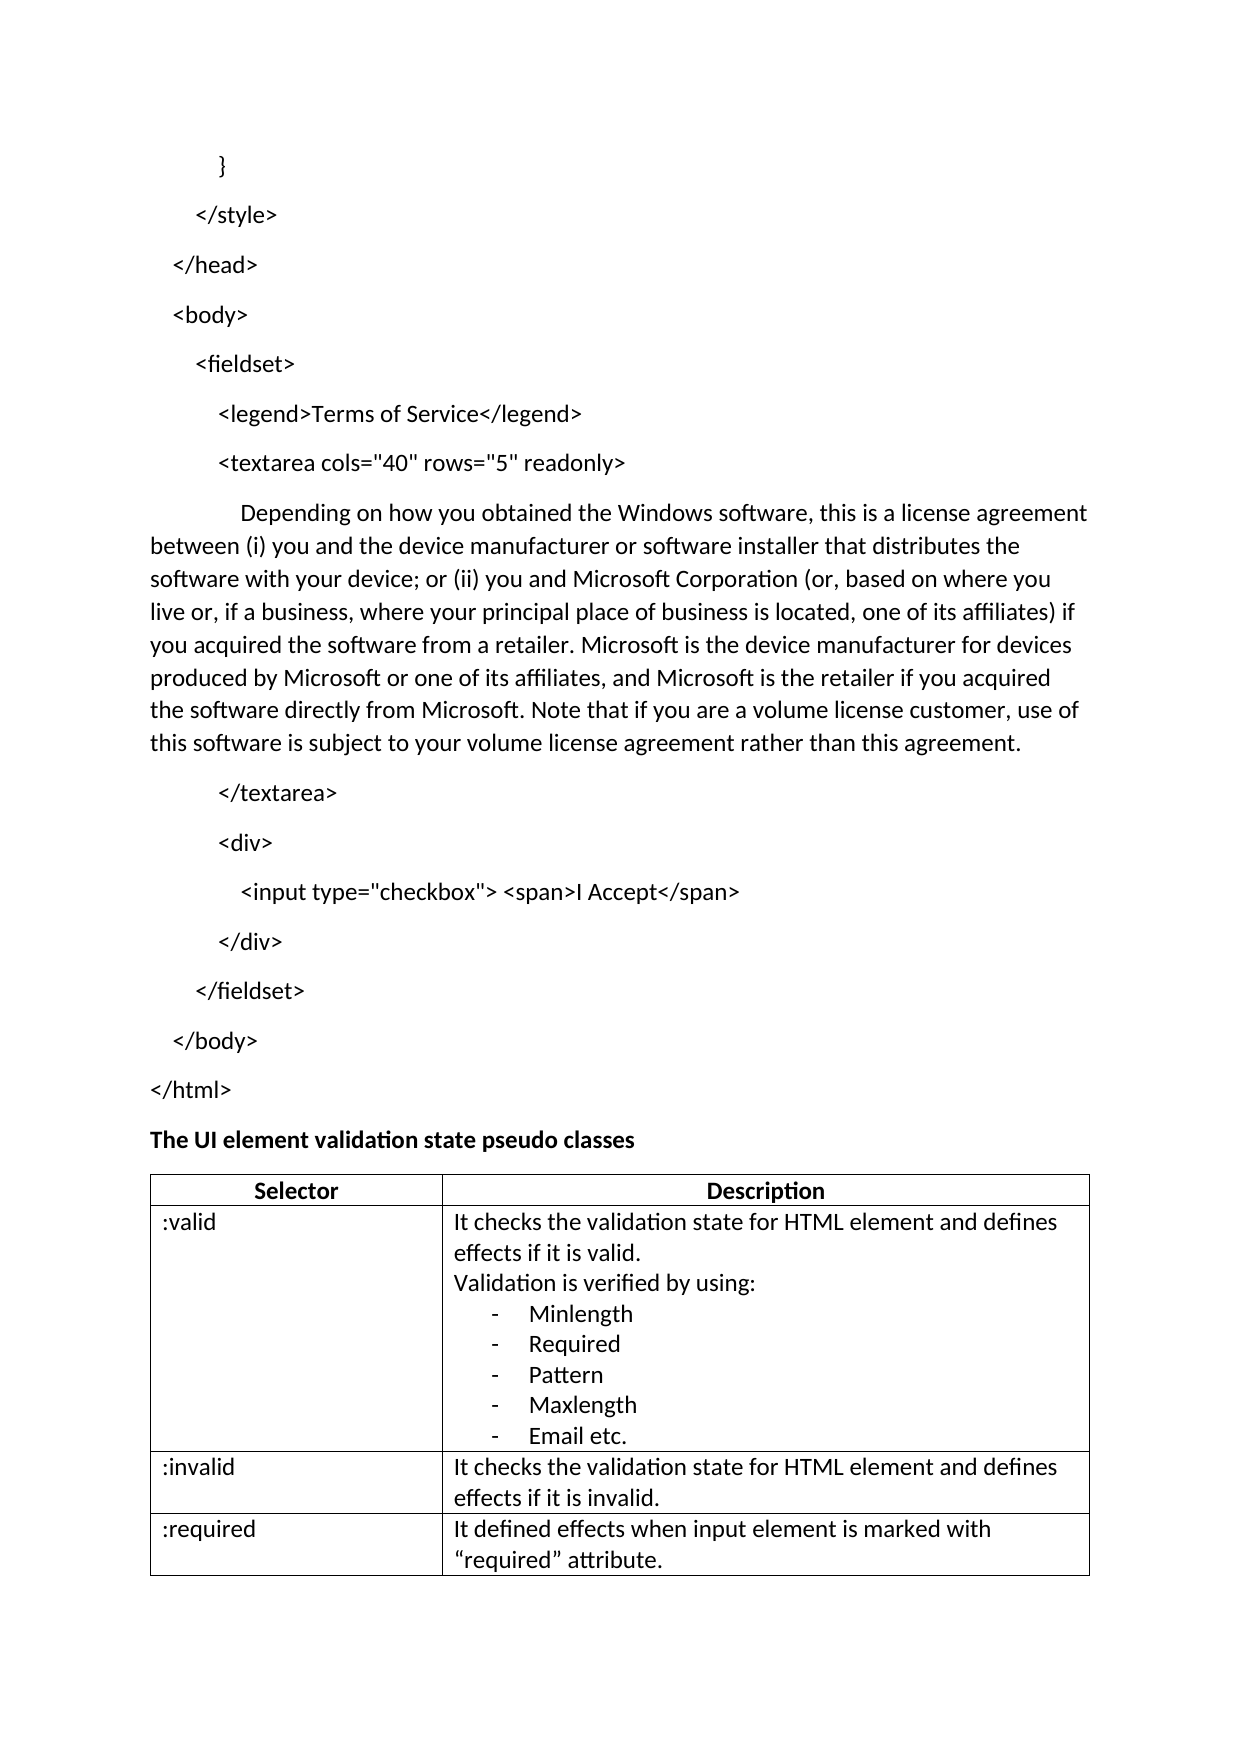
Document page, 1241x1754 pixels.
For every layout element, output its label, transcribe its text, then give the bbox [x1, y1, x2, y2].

text <div> [150, 827, 1090, 857]
text <fieldset> [150, 348, 1090, 379]
table_cell It checks the validation state for HTML element and defines effects if it is invalid. [443, 1452, 1089, 1513]
text </html> [150, 1074, 1090, 1105]
text </body> [150, 1025, 1090, 1056]
table_cell :valid [151, 1206, 442, 1451]
table_header Description [443, 1175, 1089, 1205]
table_cell It defined effects when input element is marked with “required” attribute. [443, 1514, 1089, 1575]
text <body> [150, 299, 1090, 329]
table_cell :invalid [151, 1452, 442, 1513]
text </fieldset> [150, 975, 1090, 1006]
text } [150, 150, 1090, 181]
table_cell :required [151, 1514, 442, 1575]
text The UI element validation state pseudo classes [150, 1124, 1090, 1155]
text </head> [150, 249, 1090, 280]
table_cell It checks the validation state for HTML element and defines effects if it is valid. Validation is verified by using: Minlength Required Pattern Maxlength Email etc. [443, 1206, 1089, 1451]
text <legend>Terms of Service</legend> [150, 398, 1090, 428]
text </style> [150, 199, 1090, 230]
text <input type="checkbox"> <span>I Accept</span> [150, 876, 1090, 907]
text </div> [150, 926, 1090, 956]
table_header Selector [151, 1175, 442, 1205]
text Depending on how you obtained the Windows software, this is a license agreement between (i) you and the device manufacturer or software installer that distributes the software with your device; or (ii) you and Microsoft Corporation (or, based on where you live or, if a business, where your principal place of business is located, one of its affiliates) if you acquired the software from a retailer. Microsoft is the device manufacturer for devices produced by Microsoft or one of its affiliates, and Microsoft is the retailer if you acquired the software directly from Microsoft. Note that if you are a volume license customer, use of this software is subject to your volume license agreement rather than this agreement. [150, 497, 1090, 758]
text <textarea cols="40" rows="5" readonly> [150, 447, 1090, 478]
text </textarea> [150, 777, 1090, 808]
